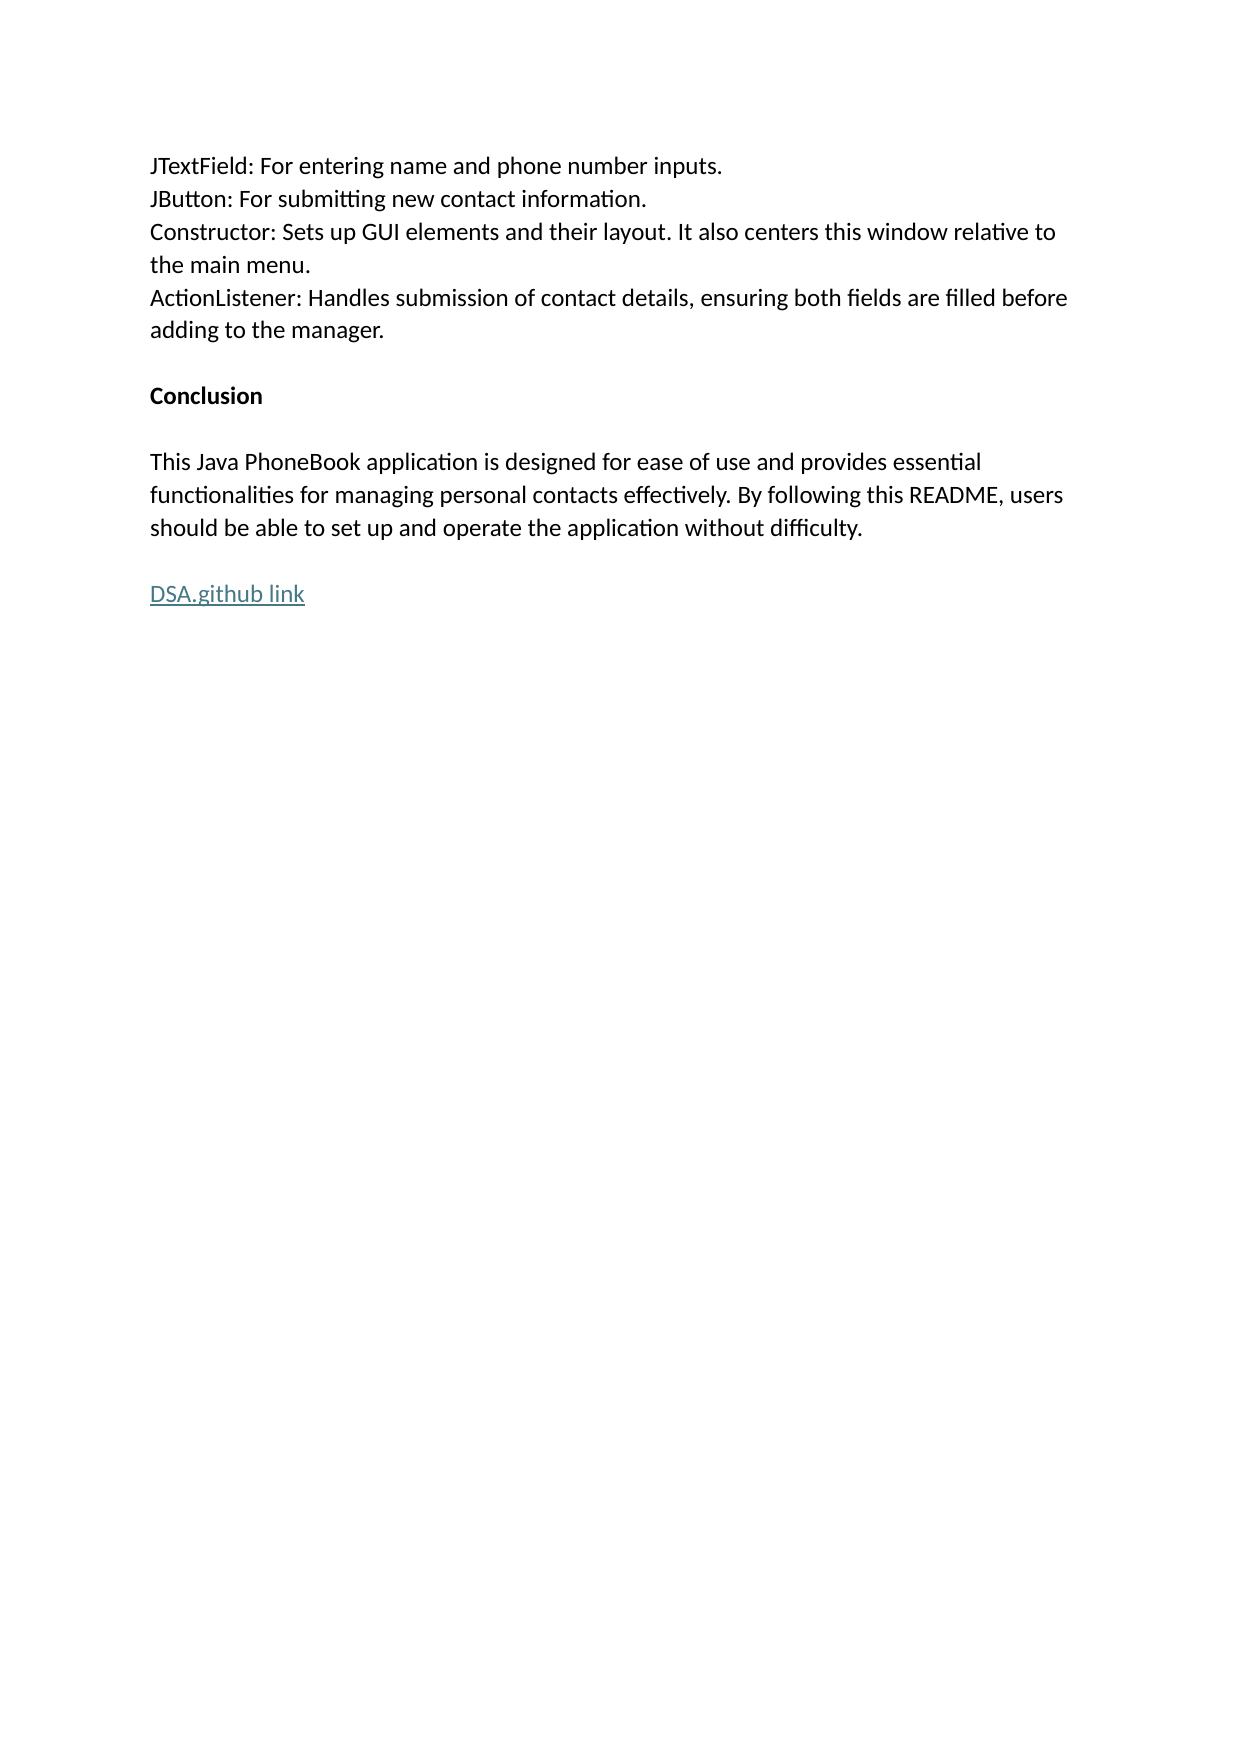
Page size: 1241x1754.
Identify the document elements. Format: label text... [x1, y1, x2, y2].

text JTextField: For entering name and phone number inputs. [150, 150, 1090, 181]
text ActionListener: Handles submission of contact details, ensuring both fields are filled before adding to the manager. [150, 282, 1090, 345]
text JButton: For submitting new contact information. [150, 183, 1090, 213]
text Constructor: Sets up GUI elements and their layout. It also centers this window relative to the main menu. [150, 216, 1090, 279]
text Conclusion [150, 380, 1090, 411]
text DSA.github link [150, 578, 1090, 608]
text This Java PhoneBook application is designed for ease of use and provides essential functionalities for managing personal contacts effectively. By following this README, users should be able to set up and operate the application without difficulty. [150, 446, 1090, 543]
